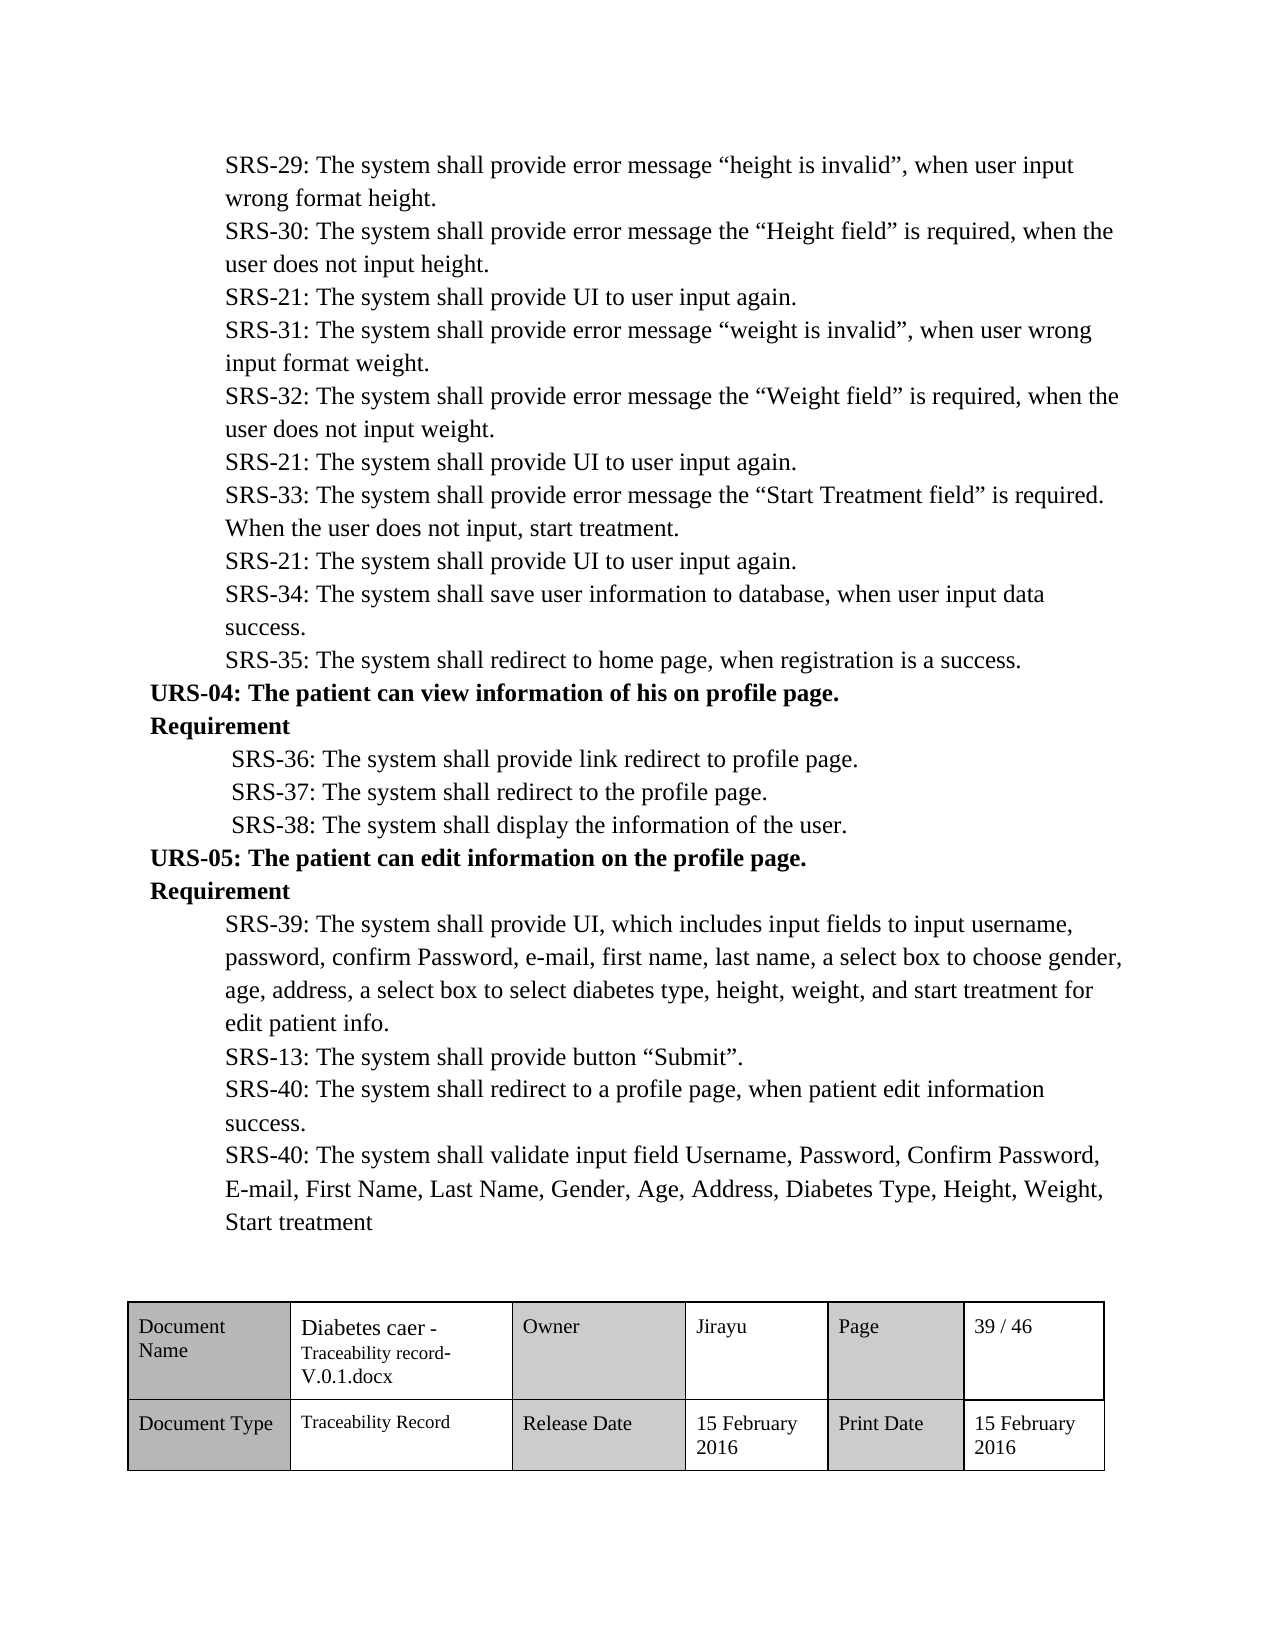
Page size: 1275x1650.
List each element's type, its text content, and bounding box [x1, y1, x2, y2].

text SRS-32: The system shall provide error message the “Weight field” is required, when the user does not input weight. [225, 381, 1125, 443]
text Requirement [150, 876, 1125, 905]
text SRS-30: The system shall provide error message the “Height field” is required, when the user does not input height. [225, 216, 1125, 278]
text SRS-34: The system shall save user information to database, when user input data success. [225, 579, 1125, 641]
text SRS-40: The system shall validate input field Username, Password, Confirm Password, E-mail, First Name, Last Name, Gender, Age, Address, Diabetes Type, Height, Weight, Start treatment [225, 1141, 1125, 1235]
text Requirement [150, 711, 1125, 740]
text SRS-21: The system shall provide UI to user input again. [225, 282, 1125, 311]
text SRS-38: The system shall display the information of the user. [225, 810, 1125, 839]
text SRS-36: The system shall provide link redirect to profile page. [225, 744, 1125, 773]
text SRS-39: The system shall provide UI, which includes input fields to input username, password, confirm Password, e-mail, first name, last name, a select box to choose gender, age, address, a select box to select diabetes type, height, weight, and start treatment for edit patient info. [225, 909, 1125, 1037]
text SRS-21: The system shall provide UI to user input again. [225, 447, 1125, 476]
text SRS-21: The system shall provide UI to user input again. [225, 546, 1125, 575]
text SRS-40: The system shall redirect to a profile page, when patient edit information success. [225, 1074, 1125, 1136]
text SRS-33: The system shall provide error message the “Start Treatment field” is required. When the user does not input, start treatment. [225, 480, 1125, 542]
text SRS-37: The system shall redirect to the profile page. [225, 777, 1125, 806]
text SRS-31: The system shall provide error message “weight is invalid”, when user wrong input format weight. [225, 315, 1125, 377]
text URS-05: The patient can edit information on the profile page. [150, 843, 1125, 872]
text URS-04: The patient can view information of his on profile page. [150, 678, 1125, 707]
text SRS-29: The system shall provide error message “height is invalid”, when user input wrong format height. [225, 150, 1125, 212]
text SRS-13: The system shall provide button “Submit”. [225, 1042, 1125, 1070]
text SRS-35: The system shall redirect to home page, when registration is a success. [225, 645, 1125, 674]
